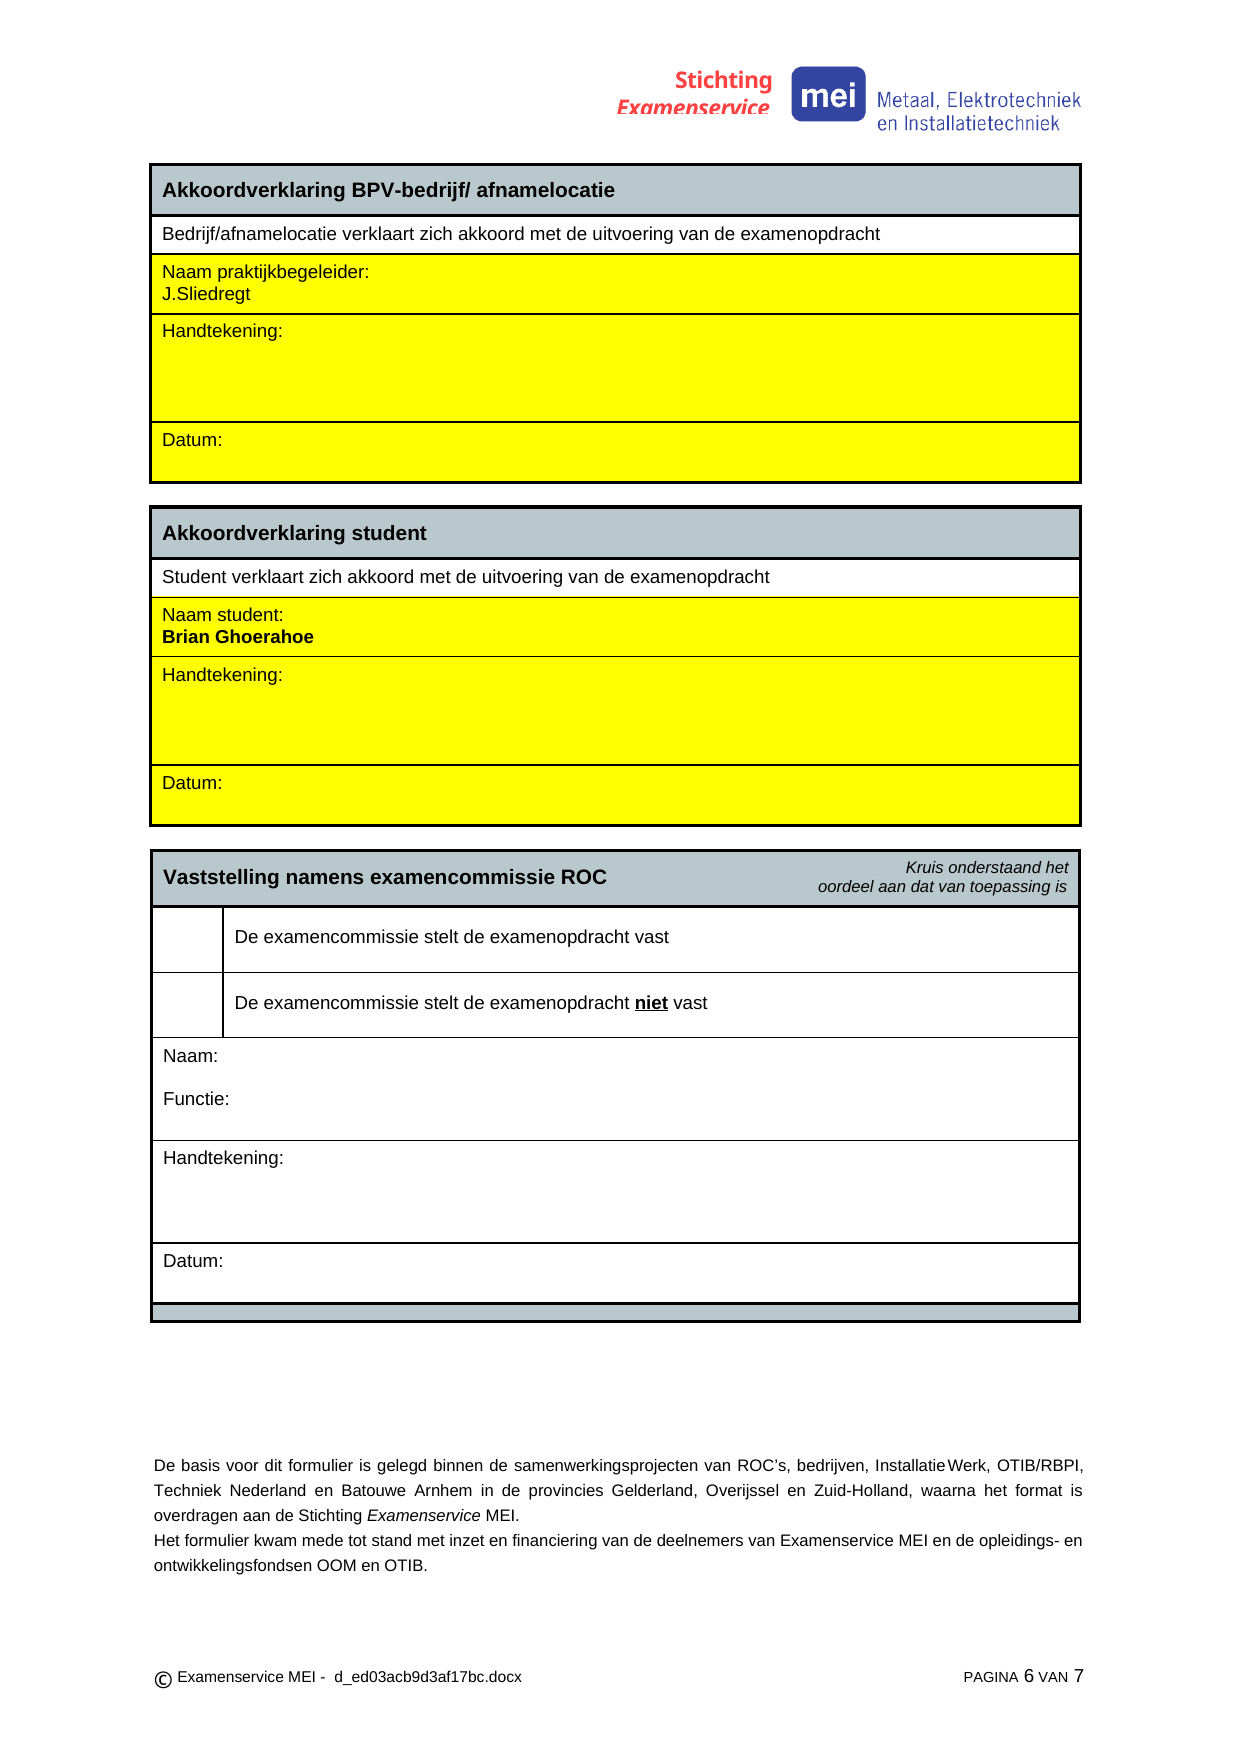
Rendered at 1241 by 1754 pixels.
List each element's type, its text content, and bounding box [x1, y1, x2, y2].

table_cell De examencommissie stelt de examenopdracht vast [224, 908, 1078, 972]
table_cell Bedrijf/afnamelocatie verklaart zich akkoord met de uitvoering van de examenopdracht [152, 217, 1079, 253]
table_cell Handtekening: [152, 315, 1079, 421]
table_cell [153, 908, 222, 972]
table_header Vaststelling namens examencommissie ROC [153, 852, 740, 905]
table_cell Datum: [153, 1244, 1078, 1302]
table_cell Naam praktijkbegeleider: J.Sliedregt [152, 255, 1079, 313]
table_cell Datum: [152, 766, 1079, 824]
table_cell De examencommissie stelt de examenopdracht niet vast [224, 973, 1078, 1037]
table_cell Handtekening: [152, 657, 1079, 764]
table_cell [153, 1305, 1078, 1320]
table_cell Naam: Functie: [153, 1038, 1078, 1139]
table_cell [153, 973, 222, 1037]
table_header Akkoordverklaring BPV-bedrijf/ afnamelocatie [152, 166, 1079, 214]
table_cell Naam student: Brian Ghoerahoe [152, 598, 1079, 656]
table_cell Student verklaart zich akkoord met de uitvoering van de examenopdracht [152, 560, 1079, 596]
table_cell Datum: [152, 423, 1079, 481]
table_cell Handtekening: [153, 1141, 1078, 1242]
picture [628, 59, 1088, 143]
table_header Akkoordverklaring student [152, 509, 1079, 557]
table_header Kruis onderstaand het oordeel aan dat van toepassing is [740, 852, 1078, 905]
